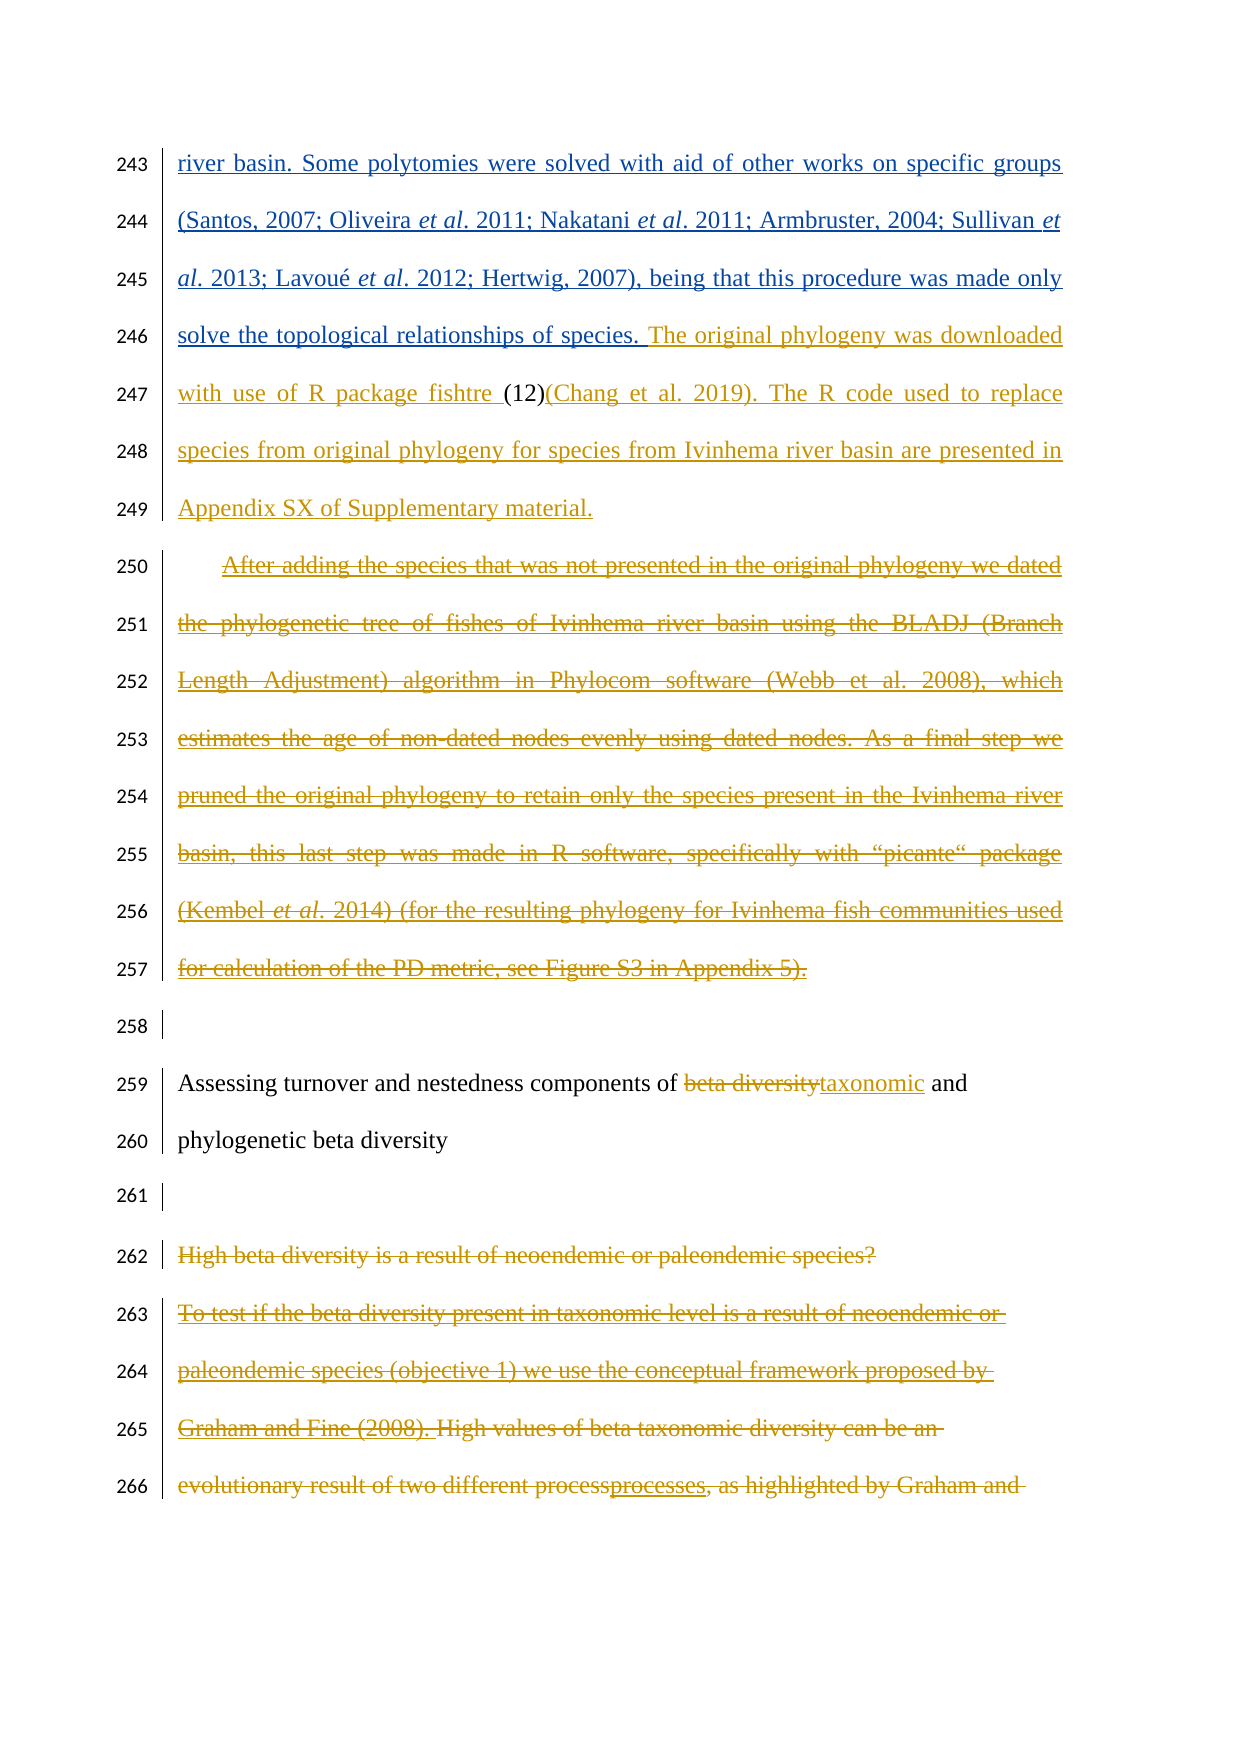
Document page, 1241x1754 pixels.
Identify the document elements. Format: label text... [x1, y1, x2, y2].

text Assessing turnover and nestedness components of and phylogenetic beta diversity [177, 1068, 1063, 1154]
text (11)(12) [177, 461, 1063, 521]
text (11)(12) [177, 289, 1063, 345]
text (11)(12) [177, 346, 1063, 460]
text (11)(12) [177, 148, 1063, 173]
text (11)(12) [177, 174, 1063, 288]
